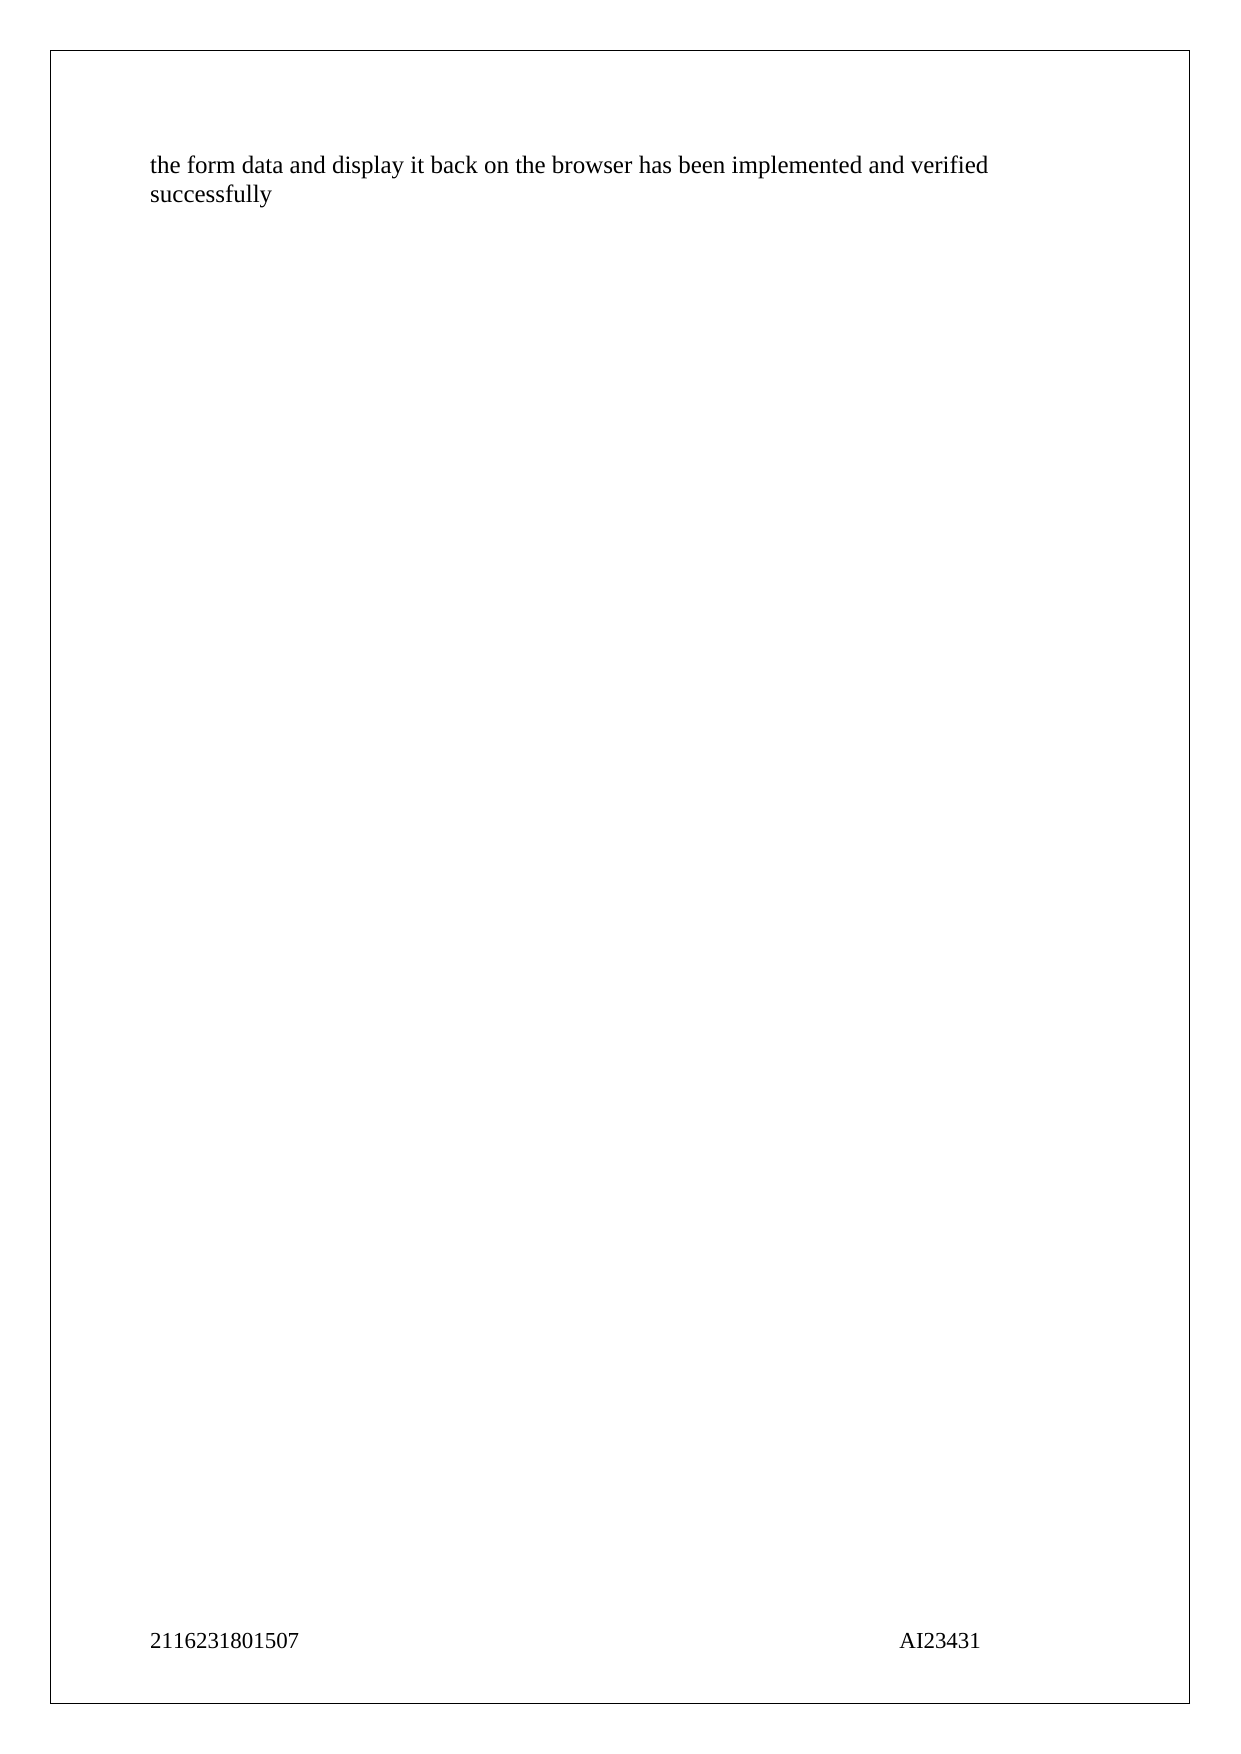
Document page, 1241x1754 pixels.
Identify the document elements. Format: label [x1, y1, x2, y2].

text [150, 150, 1090, 207]
